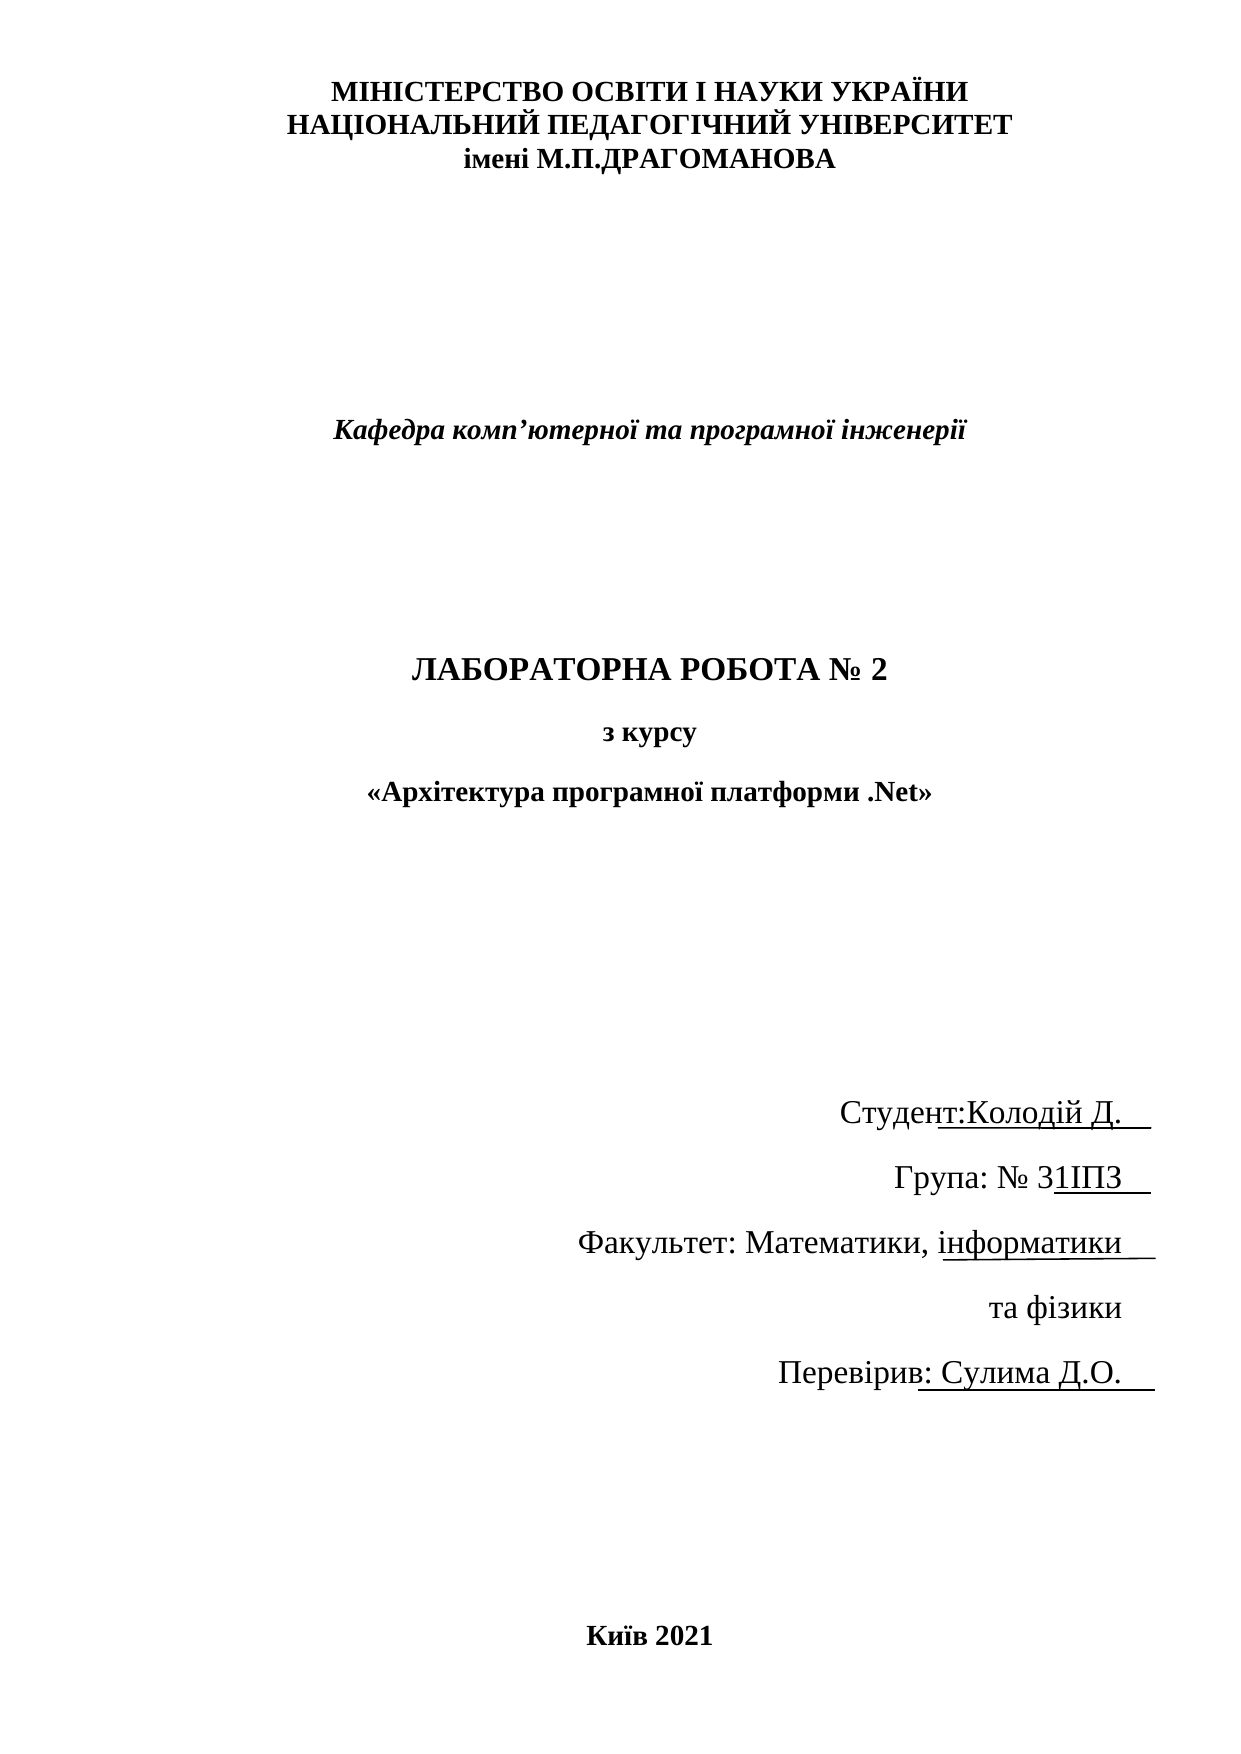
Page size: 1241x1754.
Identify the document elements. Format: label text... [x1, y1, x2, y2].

text ЛАБОРАТОРНА РОБОТА № 2 [177, 649, 1122, 688]
text Група: № 31ІПЗ [177, 1158, 1122, 1196]
text та фізики [177, 1287, 1122, 1326]
text Перевірив: Сулима Д.О. [177, 1352, 1122, 1391]
text «Архітектура програмної платформи .Net» [177, 774, 1122, 807]
text Студент:Колодій Д. [177, 1093, 1122, 1131]
text з курсу [177, 714, 1122, 748]
text Факультет: Математики, інформатики [177, 1222, 1122, 1261]
text Кафедра комп’ютерної та програмної інженерії [177, 412, 1122, 446]
